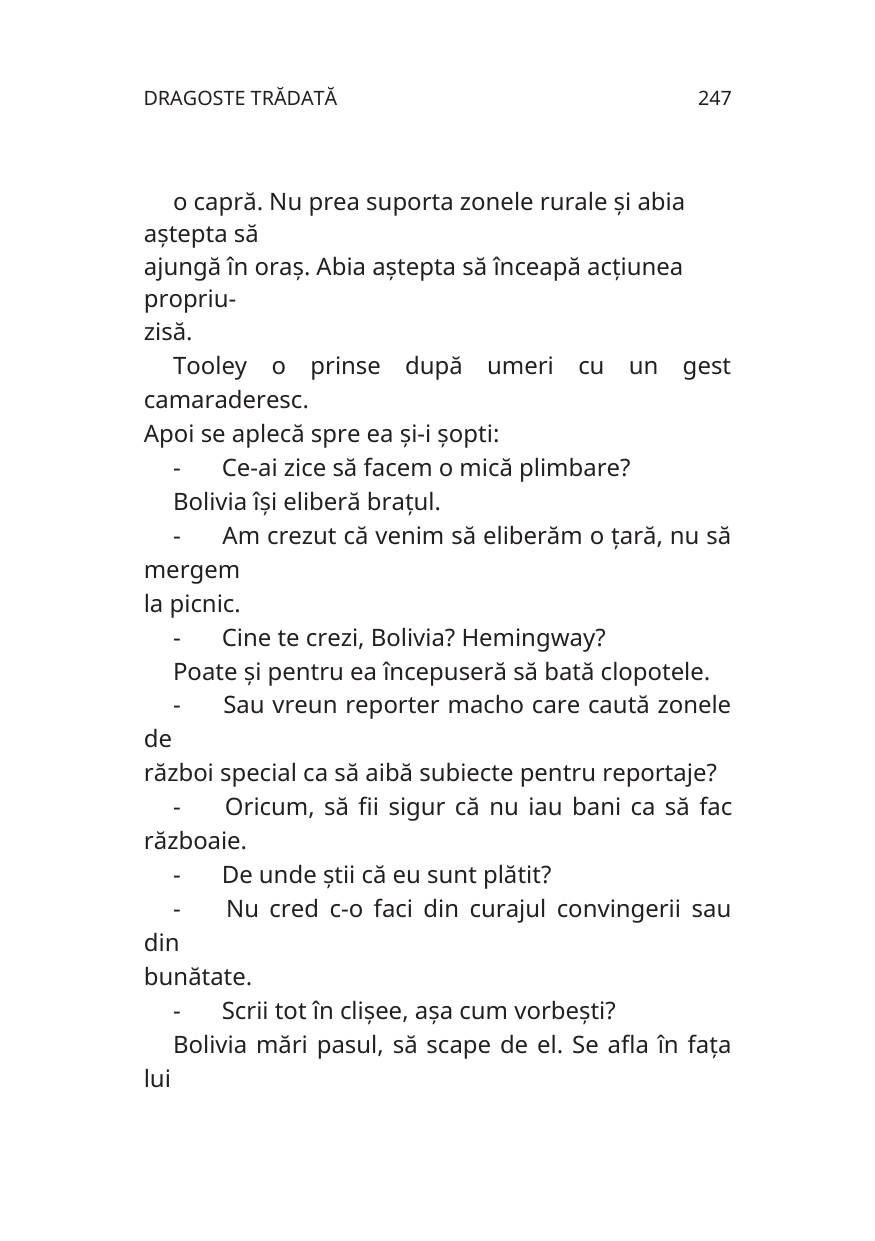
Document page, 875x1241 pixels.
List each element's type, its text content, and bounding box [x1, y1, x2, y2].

list De unde ştii că eu sunt plătit? [144, 857, 734, 891]
list Am crezut că venim să eliberăm o ţară, nu să mergem la picnic. [144, 517, 732, 619]
list Ce-ai zice să facem o mică plimbare? [144, 449, 734, 483]
list Scrii tot în clişee, aşa cum vorbeşti? [144, 992, 734, 1026]
text Bolivia vru să revină la visul ei cu ochii deschişi, dar nu-l putea relua. Se aflau pe un drum desfundat şi trebuia să meargă cu ochii în jos, să nu calce în gropi. Totuşi, vremea era mai bună ca la Miami, pentru că dinspre ocean bătea briza. Bolivia ţinea pasul cu armata de bărbaţi; la distanţă se vedeau ciorchini de case ridicate pe dealuri. Pe marginea drumului păştea câte un măgar sauo capră. Nu prea suporta zonele rurale şi abia aştepta să ajungă în oraş. Abia aştepta să înceapă acţiunea propriu- zisă. [144, 184, 732, 347]
list Nu cred c-o faci din curajul convingerii sau din bunătate. [144, 891, 732, 992]
list Cine te crezi, Bolivia? Hemingway? [144, 619, 734, 653]
list Sau vreun reporter macho care caută zonele de război special ca să aibă subiecte pentru reportaje? [144, 687, 732, 789]
text Tooley o prinse după umeri cu un gest camaraderesc. Apoi se aplecă spre ea şi-i şopti: [144, 347, 732, 449]
text Poate şi pentru ea începuseră să bată clopotele. [144, 653, 734, 687]
text Bolivia îşi eliberă braţul. [144, 483, 734, 517]
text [144, 1026, 732, 1094]
list Oricum, să fii sigur că nu iau bani ca să fac războaie. [144, 789, 734, 857]
